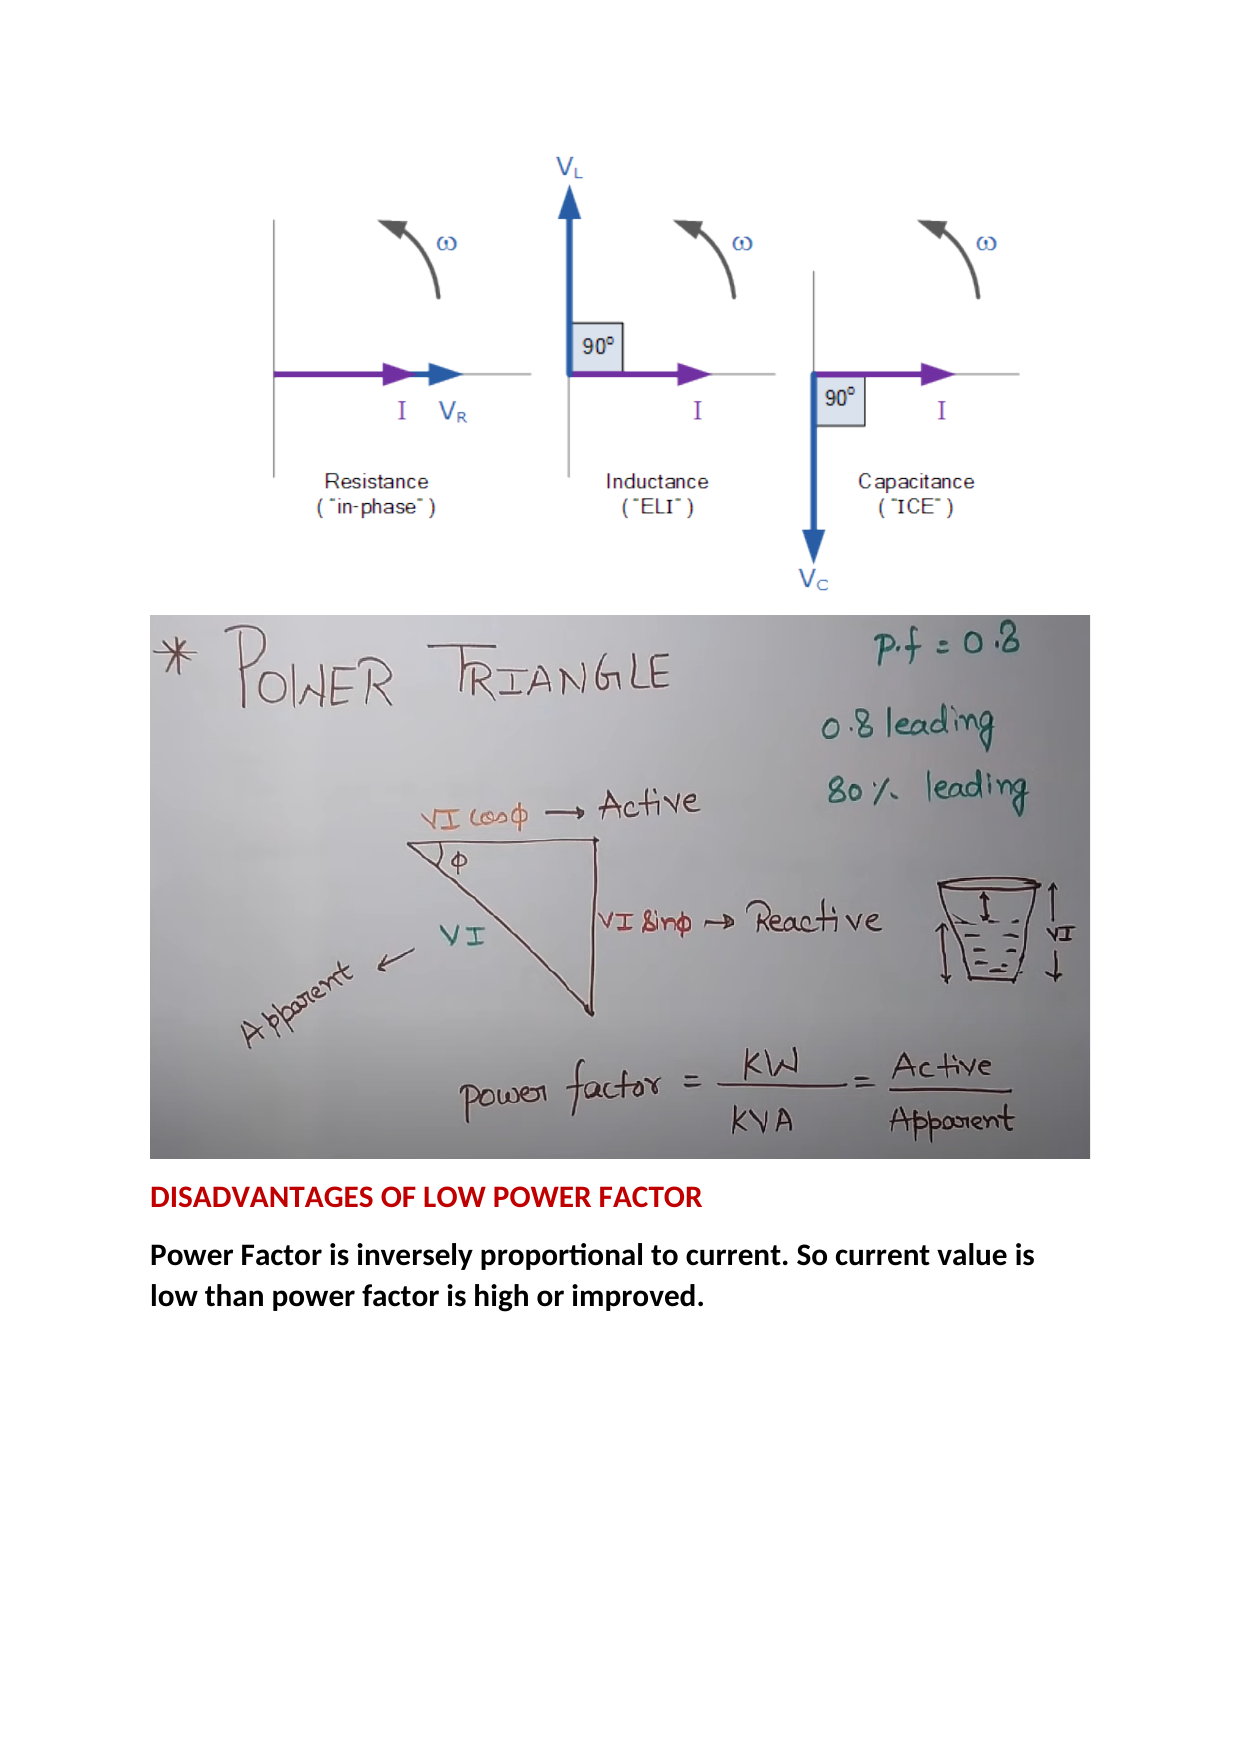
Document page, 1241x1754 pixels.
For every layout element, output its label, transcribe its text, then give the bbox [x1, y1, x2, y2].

text DISADVANTAGES OF LOW POWER FACTOR [150, 1177, 1090, 1216]
picture [270, 150, 1020, 597]
text Power Factor is inversely proportional to current. So current value is low than power factor is high or improved. [150, 1235, 1090, 1314]
picture [150, 615, 1091, 1159]
